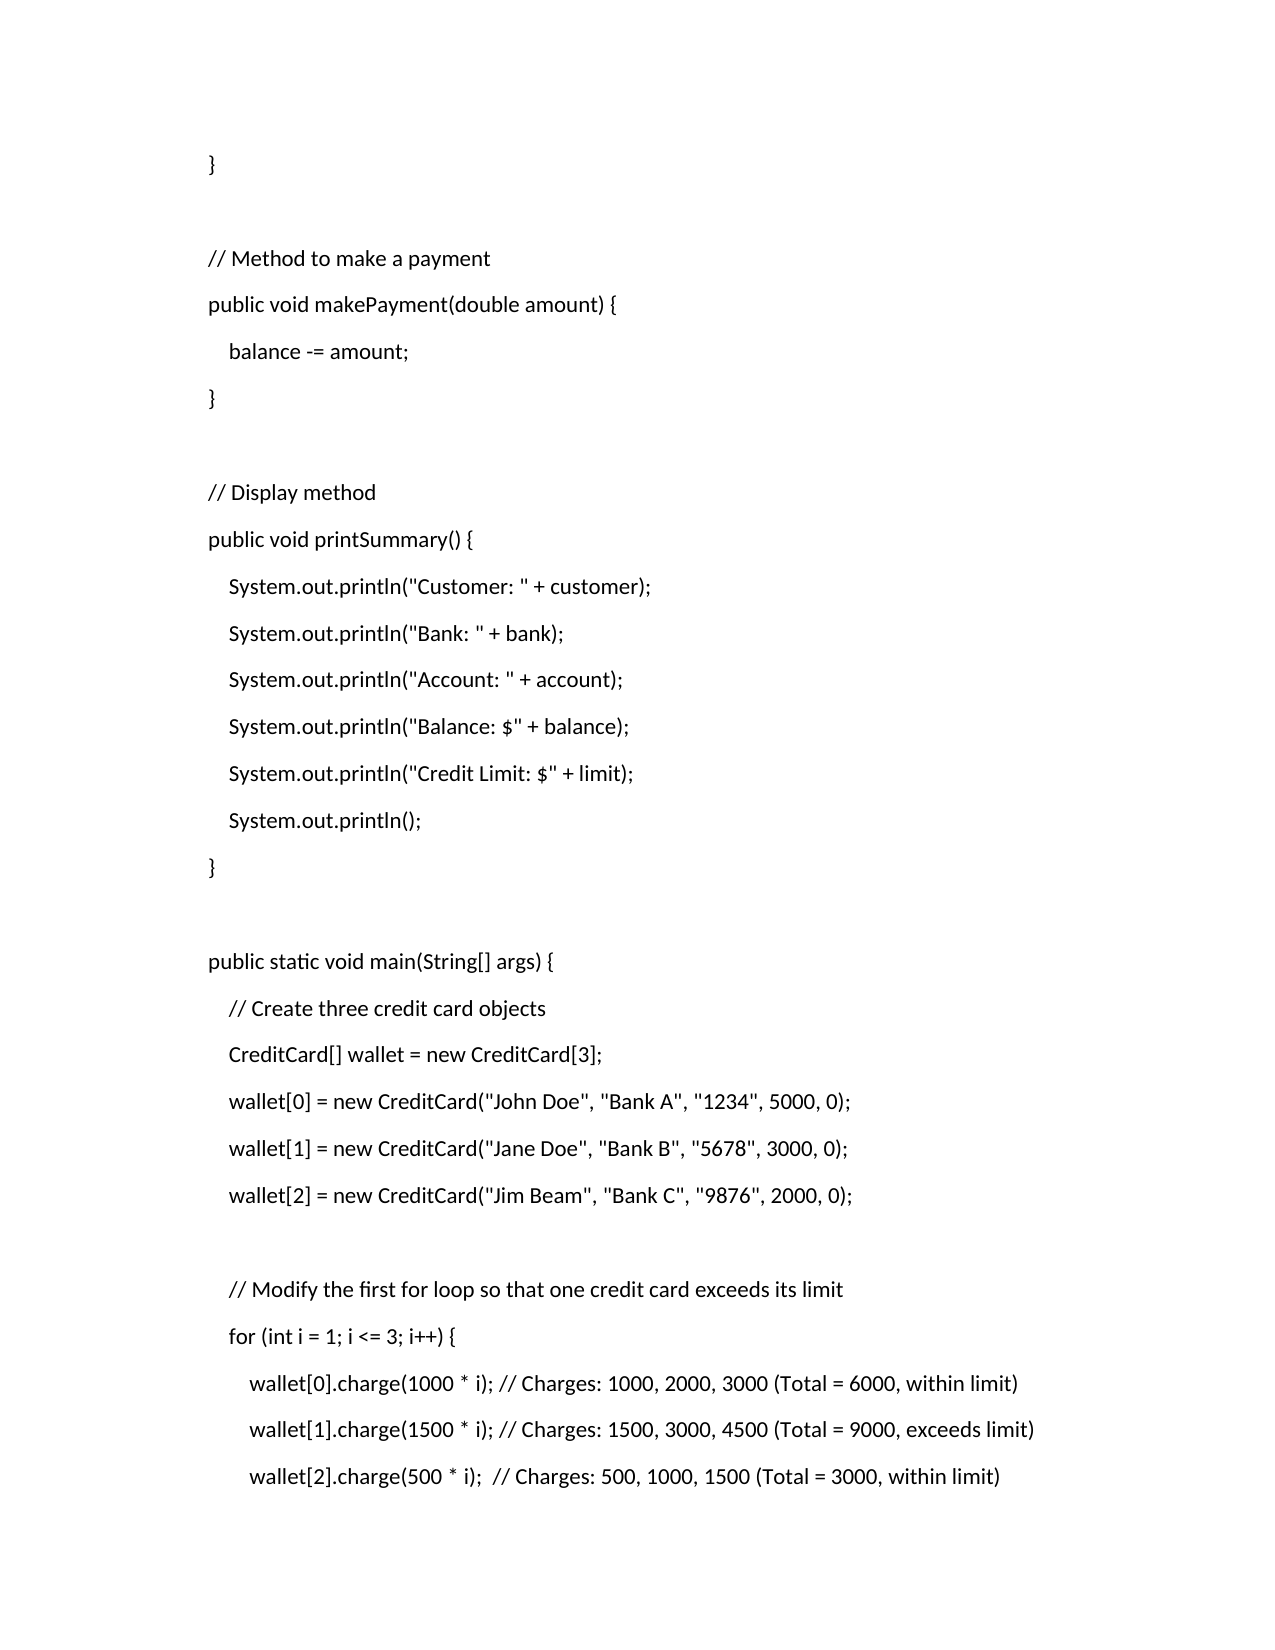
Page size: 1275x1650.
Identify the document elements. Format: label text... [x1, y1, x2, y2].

text wallet[1].charge(1500 * i); // Charges: 1500, 3000, 4500 (Total = 9000, exceeds limit) [187, 1416, 1087, 1444]
text wallet[0].charge(1000 * i); // Charges: 1000, 2000, 3000 (Total = 6000, within limit) [187, 1369, 1087, 1397]
text // Modify the first for loop so that one credit card exceeds its limit [187, 1275, 1087, 1303]
text wallet[2].charge(500 * i); // Charges: 500, 1000, 1500 (Total = 3000, within limit) [187, 1462, 1087, 1491]
text System.out.println("Customer: " + customer); [187, 572, 1087, 600]
text System.out.println("Credit Limit: $" + limit); [187, 759, 1087, 787]
text public static void main(String[] args) { [187, 947, 1087, 975]
text for (int i = 1; i <= 3; i++) { [187, 1322, 1087, 1350]
text } [187, 150, 1087, 178]
text System.out.println("Account: " + account); [187, 666, 1087, 694]
text wallet[0] = new CreditCard("John Doe", "Bank A", "1234", 5000, 0); [187, 1087, 1087, 1116]
text // Create three credit card objects [187, 994, 1087, 1022]
text } [187, 853, 1087, 881]
text public void printSummary() { [187, 525, 1087, 553]
text } [187, 384, 1087, 412]
text wallet[2] = new CreditCard("Jim Beam", "Bank C", "9876", 2000, 0); [187, 1181, 1087, 1209]
text public void makePayment(double amount) { [187, 291, 1087, 319]
text // Display method [187, 478, 1087, 506]
text balance -= amount; [187, 337, 1087, 366]
text CreditCard[] wallet = new CreditCard[3]; [187, 1041, 1087, 1069]
text System.out.println("Bank: " + bank); [187, 619, 1087, 647]
text System.out.println("Balance: $" + balance); [187, 712, 1087, 741]
text // Method to make a payment [187, 244, 1087, 272]
text System.out.println(); [187, 806, 1087, 834]
text wallet[1] = new CreditCard("Jane Doe", "Bank B", "5678", 3000, 0); [187, 1134, 1087, 1162]
